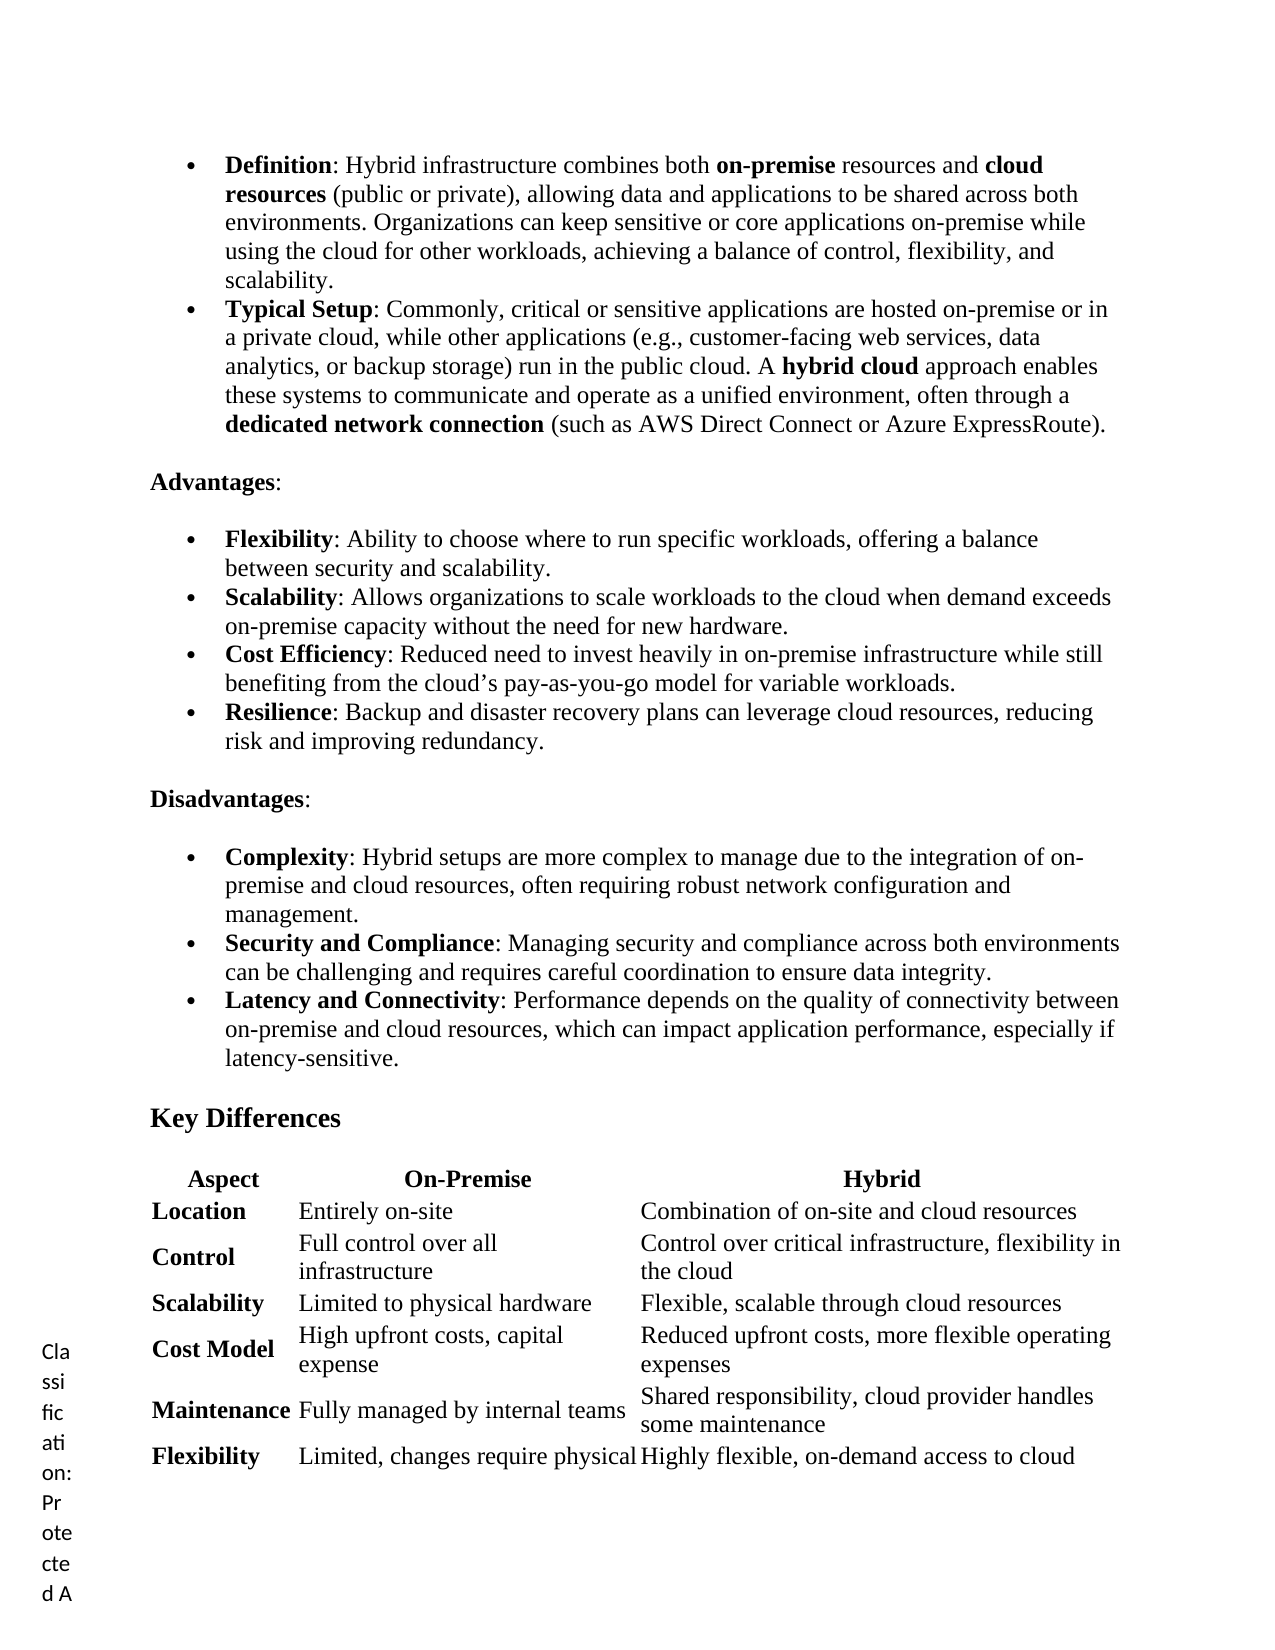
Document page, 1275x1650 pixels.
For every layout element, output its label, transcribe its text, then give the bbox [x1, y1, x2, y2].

list Security and Compliance: Managing security and compliance across both environments can be challenging and requires careful coordination to ensure data integrity. [187, 928, 1125, 985]
table_cell Fully managed by internal teams [297, 1379, 639, 1440]
list Cost Efficiency: Reduced need to invest heavily in on-premise infrastructure while still benefiting from the cloud’s pay-as-you-go model for variable workloads. [187, 639, 1125, 697]
table_cell Location [150, 1194, 297, 1226]
list Typical Setup: Commonly, critical or sensitive applications are hosted on-premise or in a private cloud, while other applications (e.g., customer-facing web services, data analytics, or backup storage) run in the public cloud. A hybrid cloud approach enables these systems to communicate and operate as a unified environment, often through a dedicated network connection (such as AWS Direct Connect or Azure ExpressRoute). [187, 294, 1125, 437]
table_header On-Premise [297, 1163, 639, 1194]
list Flexibility: Ability to choose where to run specific workloads, offering a balance between security and scalability. [187, 524, 1125, 582]
table_header Aspect [150, 1163, 297, 1194]
list Complexity: Hybrid setups are more complex to manage due to the integration of on-premise and cloud resources, often requiring robust network configuration and management. [187, 842, 1125, 928]
table_cell Control over critical infrastructure, flexibility in the cloud [639, 1226, 1125, 1287]
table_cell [297, 1440, 639, 1472]
list Definition: Hybrid infrastructure combines both on-premise resources and cloud resources (public or private), allowing data and applications to be shared across both environments. Organizations can keep sensitive or core applications on-premise while using the cloud for other workloads, achieving a balance of control, flexibility, and scalability. [187, 150, 1125, 294]
list Latency and Connectivity: Performance depends on the quality of connectivity between on-premise and cloud resources, which can impact application performance, especially if latency-sensitive. [187, 985, 1125, 1072]
table_cell Reduced upfront costs, more flexible operating expenses [639, 1319, 1125, 1379]
table_cell Shared responsibility, cloud provider handles some maintenance [639, 1379, 1125, 1440]
text Advantages: [150, 467, 1125, 495]
list Scalability: Allows organizations to scale workloads to the cloud when demand exceeds on-premise capacity without the need for new hardware. [187, 582, 1125, 639]
table_cell Maintenance [150, 1379, 297, 1440]
table_cell Full control over all infrastructure [297, 1226, 639, 1287]
table_header Hybrid [639, 1163, 1125, 1194]
list Resilience: Backup and disaster recovery plans can leverage cloud resources, reducing risk and improving redundancy. [187, 697, 1125, 754]
table_cell Flexibility [150, 1440, 297, 1472]
table_cell Entirely on-site [297, 1194, 639, 1226]
text Key Differences [150, 1101, 1125, 1133]
table_cell Control [150, 1226, 297, 1287]
text Disadvantages: [150, 784, 1125, 812]
table_cell Flexible, scalable through cloud resources [639, 1287, 1125, 1319]
table_cell Combination of on-site and cloud resources [639, 1194, 1125, 1226]
table_cell High upfront costs, capital expense [297, 1319, 639, 1379]
table_cell Scalability [150, 1287, 297, 1319]
table_cell Limited to physical hardware [297, 1287, 639, 1319]
table_cell Cost Model [150, 1319, 297, 1379]
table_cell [639, 1440, 1125, 1472]
